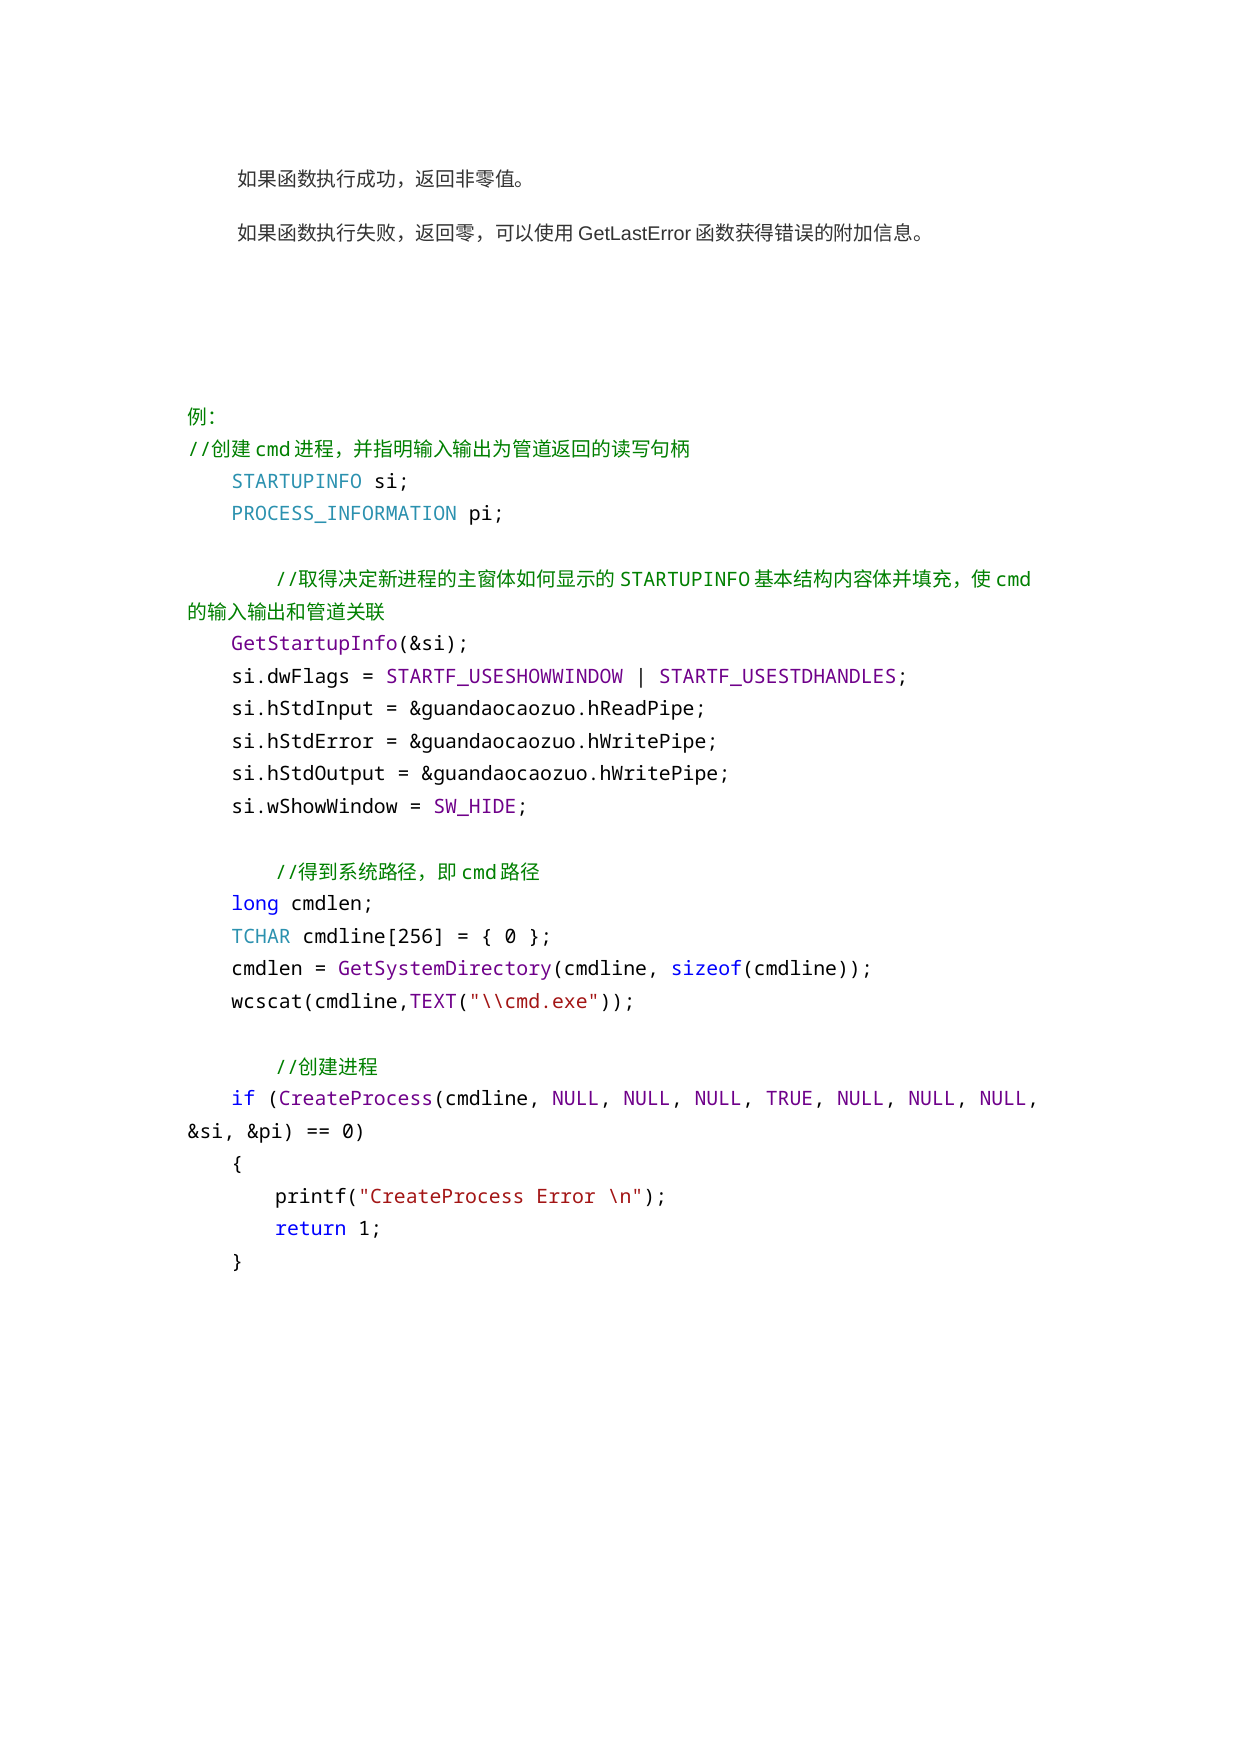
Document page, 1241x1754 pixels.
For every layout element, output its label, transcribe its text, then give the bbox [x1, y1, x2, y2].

text si.wShowWindow = SW_HIDE; [187, 789, 1053, 822]
text TCHAR cmdline[256] = { 0 }; [187, 919, 1053, 952]
text cmdlen = GetSystemDirectory(cmdline, sizeof(cmdline)); [187, 952, 1053, 984]
text STARTUPINFO si; [187, 464, 1053, 497]
text //创建进程 [187, 1049, 1053, 1082]
text } [187, 1244, 1053, 1277]
text //得到系统路径，即cmd路径 [187, 854, 1053, 887]
text GetStartupInfo(&si); [187, 627, 1053, 659]
text 如果函数执行成功，返回非零值。 [187, 162, 1053, 194]
text si.hStdError = &guandaocaozuo.hWritePipe; [187, 724, 1053, 757]
text long cmdlen; [187, 887, 1053, 919]
text wcscat(cmdline,TEXT("\\cmd.exe")); [187, 984, 1053, 1017]
text 例： [187, 399, 1053, 432]
text //取得决定新进程的主窗体如何显示的STARTUPINFO基本结构内容体并填充，使cmd的输入输出和管道关联 [187, 562, 1053, 627]
text PROCESS_INFORMATION pi; [187, 497, 1053, 529]
text return 1; [187, 1212, 1053, 1244]
text si.dwFlags = STARTF_USESHOWWINDOW | STARTF_USESTDHANDLES; [187, 659, 1053, 692]
text { [187, 1147, 1053, 1179]
text printf("CreateProcess Error \n"); [187, 1179, 1053, 1212]
text 如果函数执行失败，返回零，可以使用GetLastError函数获得错误的附加信息。 [187, 216, 1053, 248]
text si.hStdOutput = &guandaocaozuo.hWritePipe; [187, 757, 1053, 789]
text //创建cmd进程，并指明输入输出为管道返回的读写句柄 [187, 432, 1053, 464]
text si.hStdInput = &guandaocaozuo.hReadPipe; [187, 692, 1053, 724]
text if (CreateProcess(cmdline, NULL, NULL, NULL, TRUE, NULL, NULL, NULL, &si, &pi) == 0) [187, 1082, 1053, 1147]
